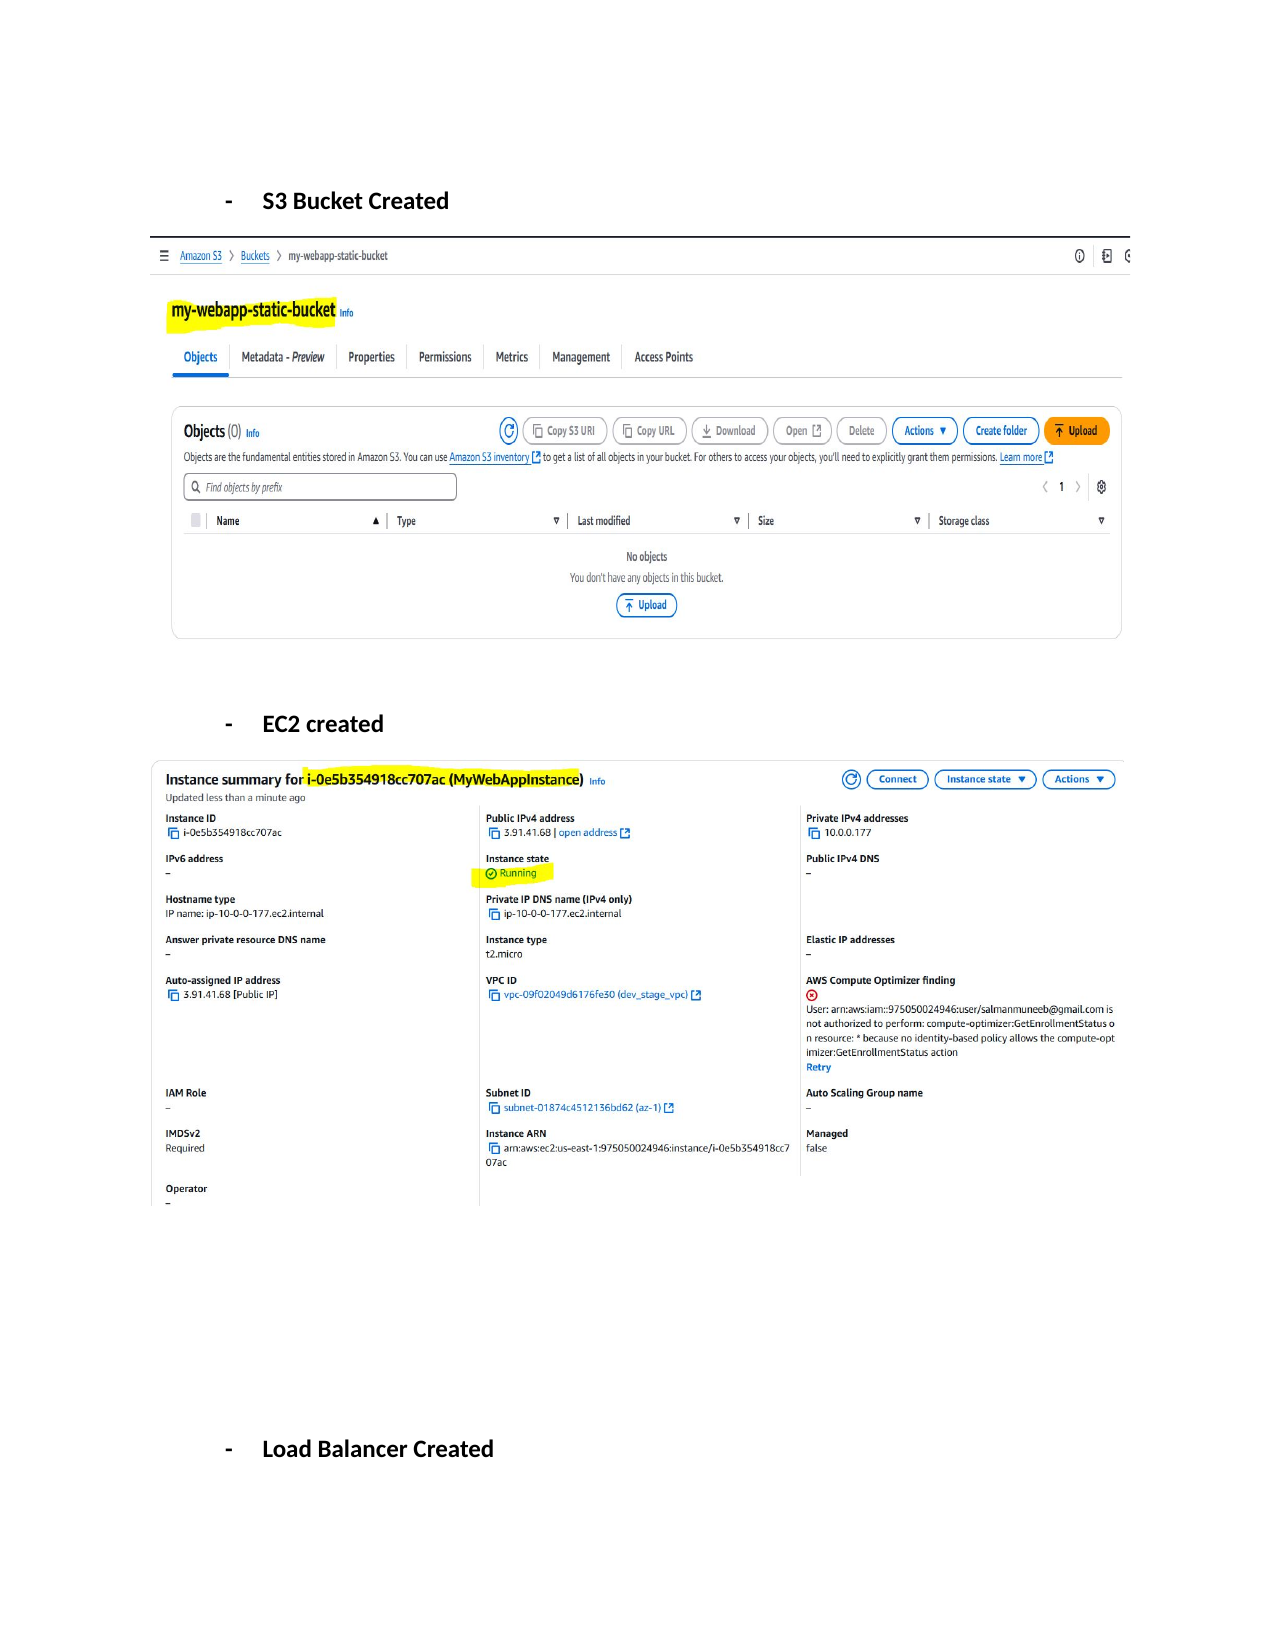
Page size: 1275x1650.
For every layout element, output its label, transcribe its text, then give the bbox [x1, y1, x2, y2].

picture [150, 236, 1131, 687]
list S3 Bucket Created [225, 185, 1125, 216]
picture [150, 759, 1124, 1206]
list EC2 created [225, 708, 1125, 738]
list Load Balancer Created [225, 1433, 1125, 1464]
